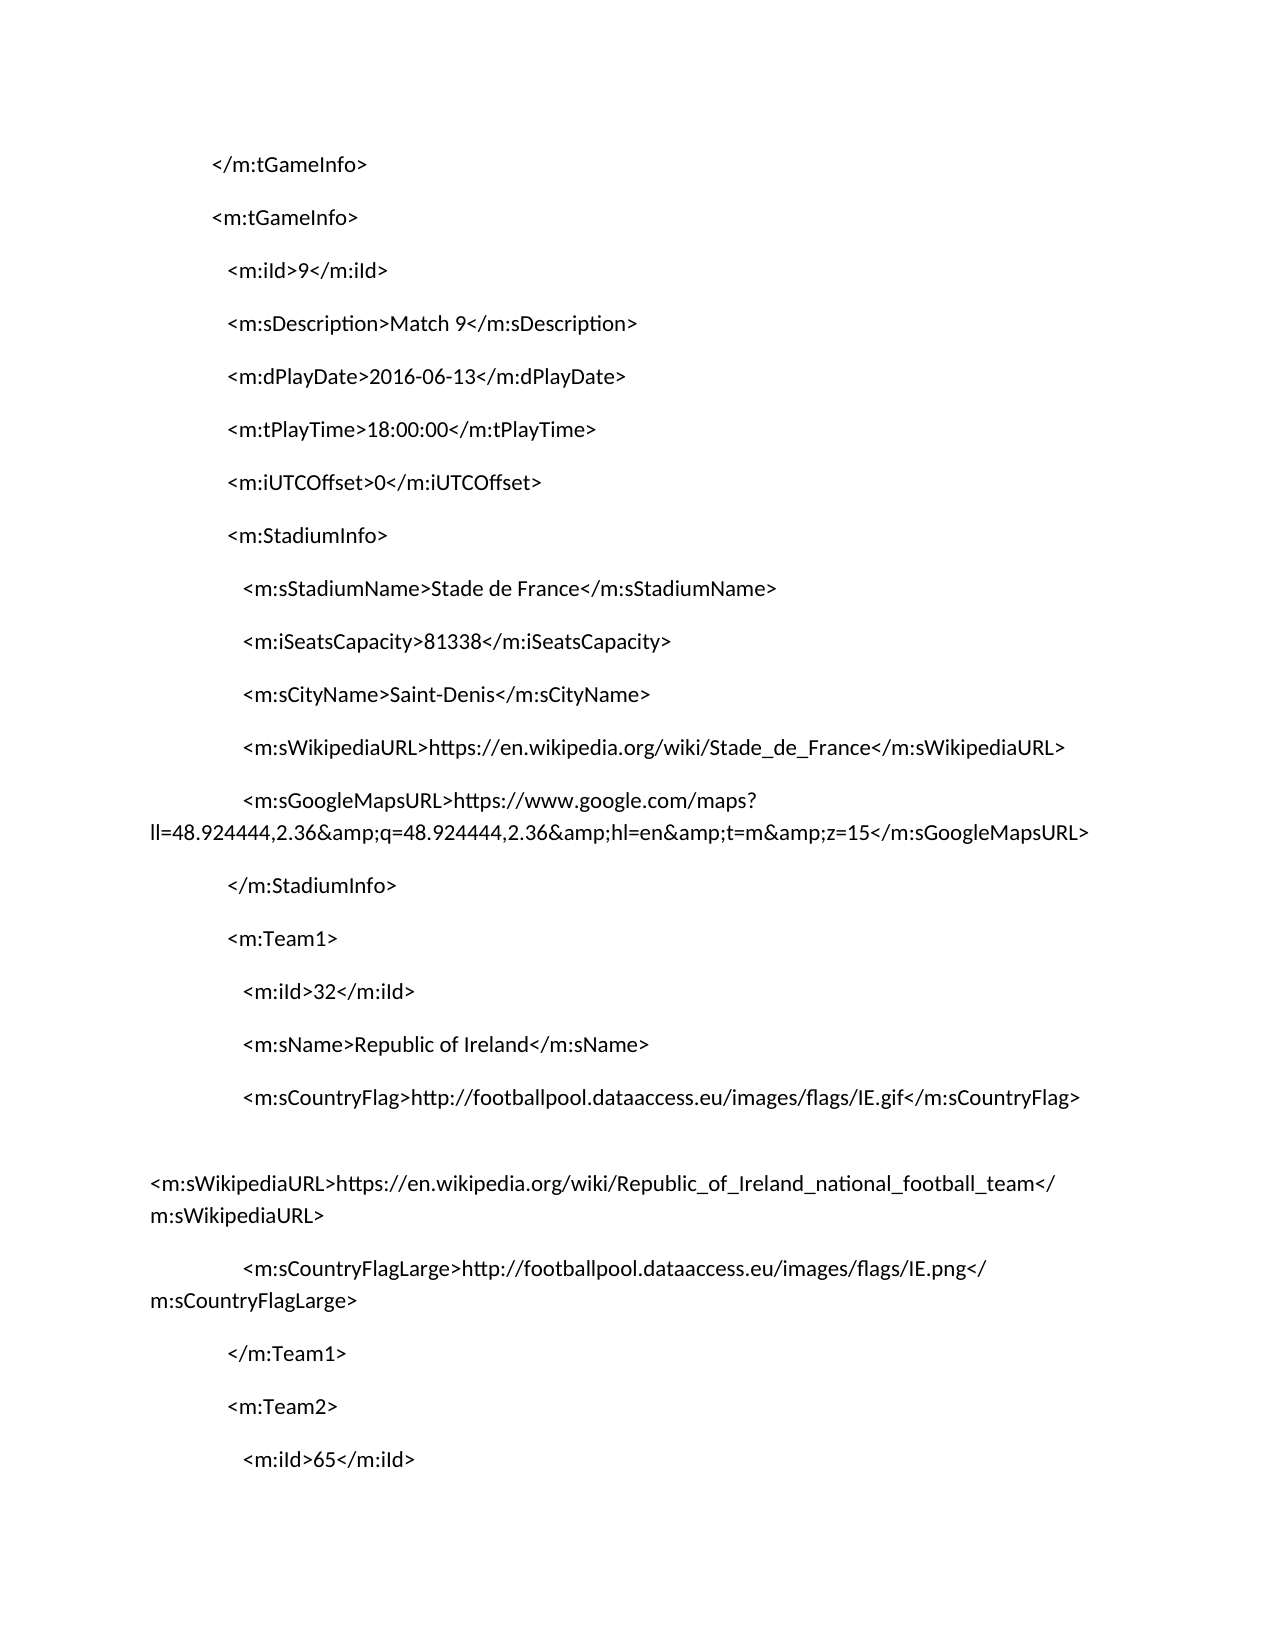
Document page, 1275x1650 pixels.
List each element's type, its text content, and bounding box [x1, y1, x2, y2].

text <m:sGoogleMapsURL>https://www.google.com/maps?ll=48.924444,2.36&amp;q=48.924444,2.36&amp;hl=en&amp;t=m&amp;z=15</m:sGoogleMapsURL> [150, 786, 1125, 846]
text </m:tGameInfo> [150, 150, 1125, 178]
text <m:StadiumInfo> [150, 521, 1125, 549]
text <m:iId>9</m:iId> [150, 256, 1125, 284]
text <m:tPlayTime>18:00:00</m:tPlayTime> [150, 415, 1125, 443]
text <m:iUTCOffset>0</m:iUTCOffset> [150, 468, 1125, 496]
text <m:Team1> [150, 924, 1125, 952]
text <m:Team2> [150, 1392, 1125, 1420]
text <m:iSeatsCapacity>81338</m:iSeatsCapacity> [150, 627, 1125, 655]
text <m:sCountryFlag>http://footballpool.dataaccess.eu/images/flags/IE.gif</m:sCountryFlag> [150, 1083, 1125, 1112]
text </m:StadiumInfo> [150, 871, 1125, 899]
text <m:sDescription>Match 9</m:sDescription> [150, 309, 1125, 337]
text <m:sStadiumName>Stade de France</m:sStadiumName> [150, 574, 1125, 602]
text </m:Team1> [150, 1339, 1125, 1367]
text <m:tGameInfo> [150, 203, 1125, 231]
text <m:sWikipediaURL>https://en.wikipedia.org/wiki/Republic_of_Ireland_national_football_team</m:sWikipediaURL> [150, 1137, 1125, 1229]
text <m:dPlayDate>2016-06-13</m:dPlayDate> [150, 362, 1125, 390]
text <m:iId>32</m:iId> [150, 977, 1125, 1006]
text <m:sCountryFlagLarge>http://footballpool.dataaccess.eu/images/flags/IE.png</m:sCountryFlagLarge> [150, 1254, 1125, 1314]
text <m:sName>Republic of Ireland</m:sName> [150, 1031, 1125, 1058]
text <m:sCityName>Saint-Denis</m:sCityName> [150, 680, 1125, 708]
text <m:sWikipediaURL>https://en.wikipedia.org/wiki/Stade_de_France</m:sWikipediaURL> [150, 733, 1125, 761]
text <m:iId>65</m:iId> [150, 1445, 1125, 1473]
